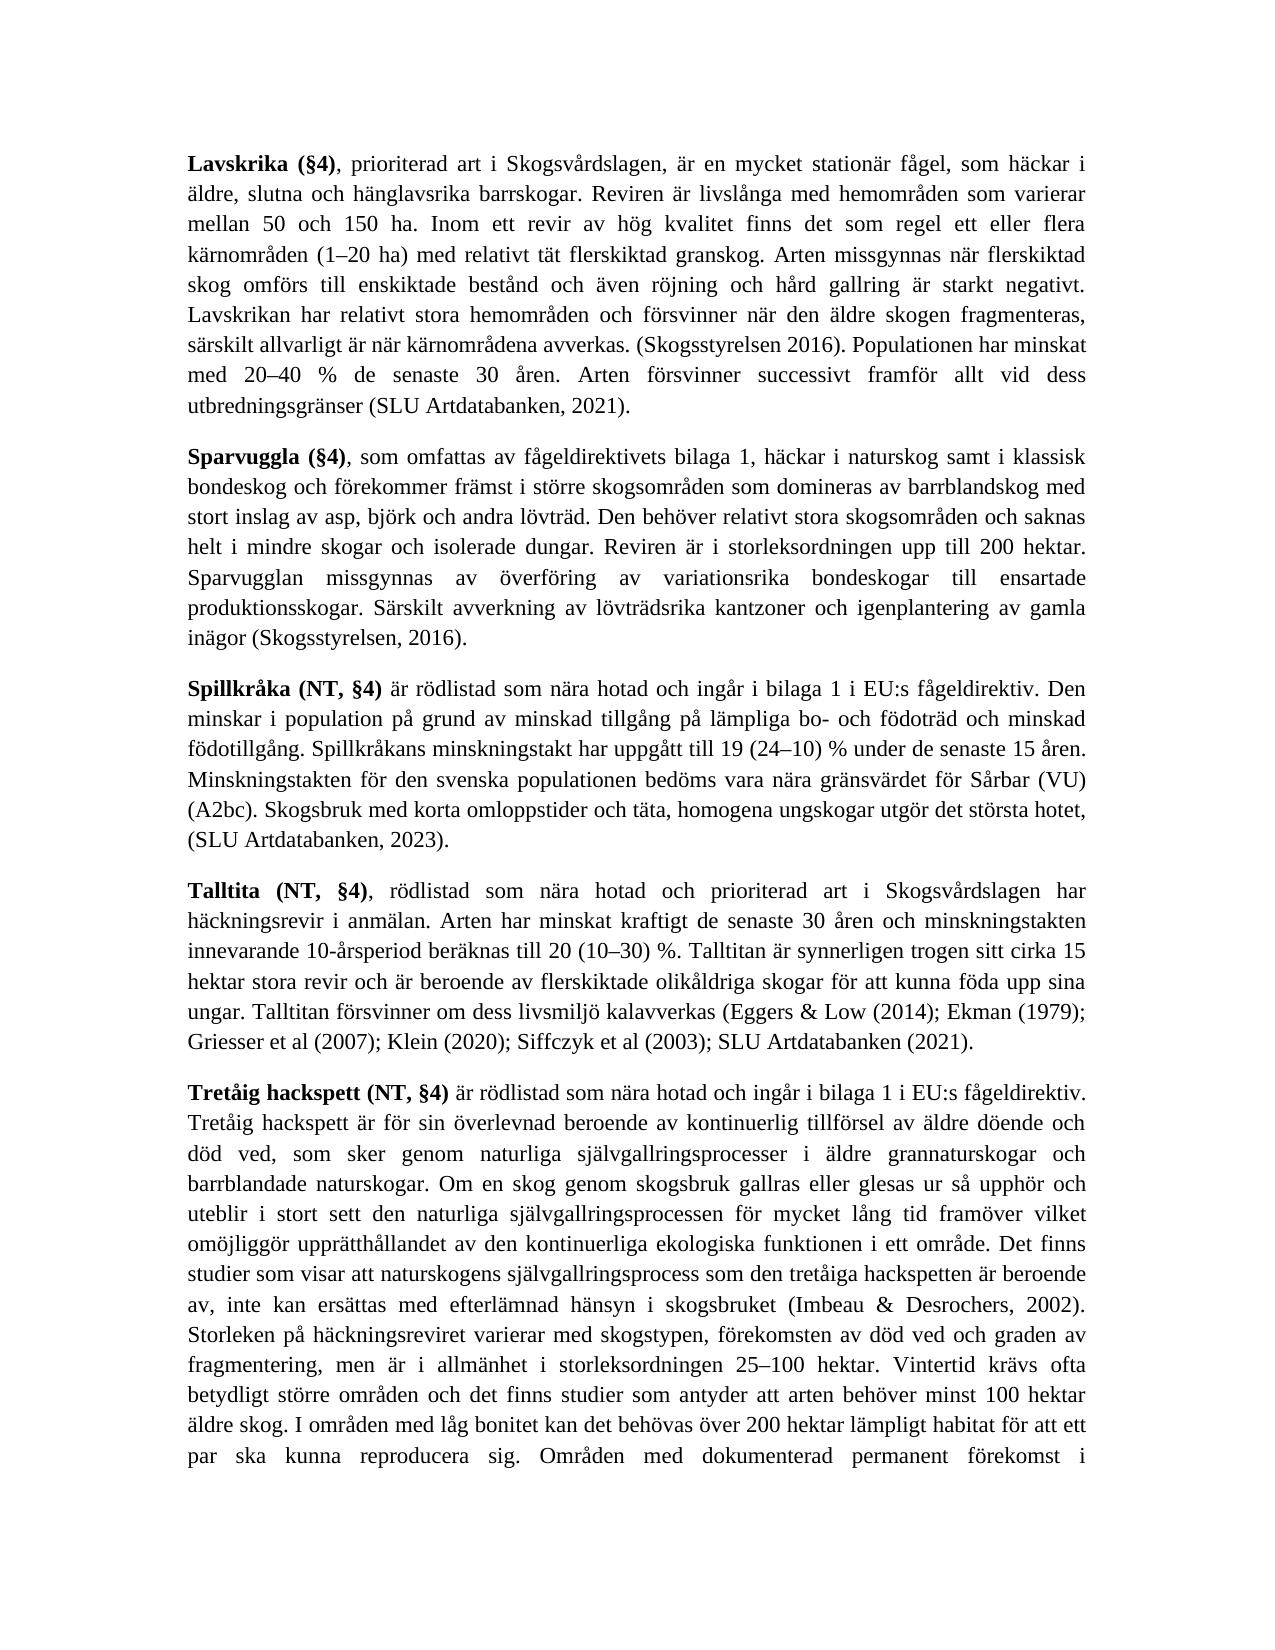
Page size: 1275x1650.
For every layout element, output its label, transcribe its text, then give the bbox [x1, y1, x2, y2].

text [187, 1079, 1087, 1468]
text Lavskrika (§4), prioriterad art i Skogsvårdslagen, är en mycket stationär fågel, som häckar i äldre, slutna och hänglavsrika barrskogar. Reviren är livslånga med hemområden som varierar mellan 50 och 150 ha. Inom ett revir av hög kvalitet finns det som regel ett eller flera kärnområden (1–20 ha) med relativt tät flerskiktad granskog. Arten missgynnas när flerskiktad skog omförs till enskiktade bestånd och även röjning och hård gallring är starkt negativt. Lavskrikan har relativt stora hemområden och försvinner när den äldre skogen fragmenteras, särskilt allvarligt är när kärnområdena avverkas. (Skogsstyrelsen 2016). Populationen har minskat med 20–40 % de senaste 30 åren. Arten försvinner successivt framför allt vid dess utbredningsgränser (SLU Artdatabanken, 2021). [187, 150, 1087, 418]
text Talltita (NT, §4), rödlistad som nära hotad och prioriterad art i Skogsvårdslagen har häckningsrevir i anmälan. Arten har minskat kraftigt de senaste 30 åren och minskningstakten innevarande 10-årsperiod beräknas till 20 (10–30) %. Talltitan är synnerligen trogen sitt cirka 15 hektar stora revir och är beroende av flerskiktade olikåldriga skogar för att kunna föda upp sina ungar. Talltitan försvinner om dess livsmiljö kalavverkas (Eggers & Low (2014); Ekman (1979); Griesser et al (2007); Klein (2020); Siffczyk et al (2003); SLU Artdatabanken (2021). [187, 877, 1087, 1054]
text Sparvuggla (§4), som omfattas av fågeldirektivets bilaga 1, häckar i naturskog samt i klassisk bondeskog och förekommer främst i större skogsområden som domineras av barrblandskog med stort inslag av asp, björk och andra lövträd. Den behöver relativt stora skogsområden och saknas helt i mindre skogar och isolerade dungar. Reviren är i storleksordningen upp till 200 hektar. Sparvugglan missgynnas av överföring av variationsrika bondeskogar till ensartade produktionsskogar. Särskilt avverkning av lövträdsrika kantzoner och igenplantering av gamla inägor (Skogsstyrelsen, 2016). [187, 443, 1087, 650]
text Spillkråka (NT, §4) är rödlistad som nära hotad och ingår i bilaga 1 i EU:s fågeldirektiv. Den minskar i population på grund av minskad tillgång på lämpliga bo- och födoträd och minskad födotillgång. Spillkråkans minskningstakt har uppgått till 19 (24–10) % under de senaste 15 åren. Minskningstakten för den svenska populationen bedöms vara nära gränsvärdet för Sårbar (VU) (A2bc). Skogsbruk med korta omloppstider och täta, homogena ungskogar utgör det största hotet, (SLU Artdatabanken, 2023). [187, 675, 1087, 852]
